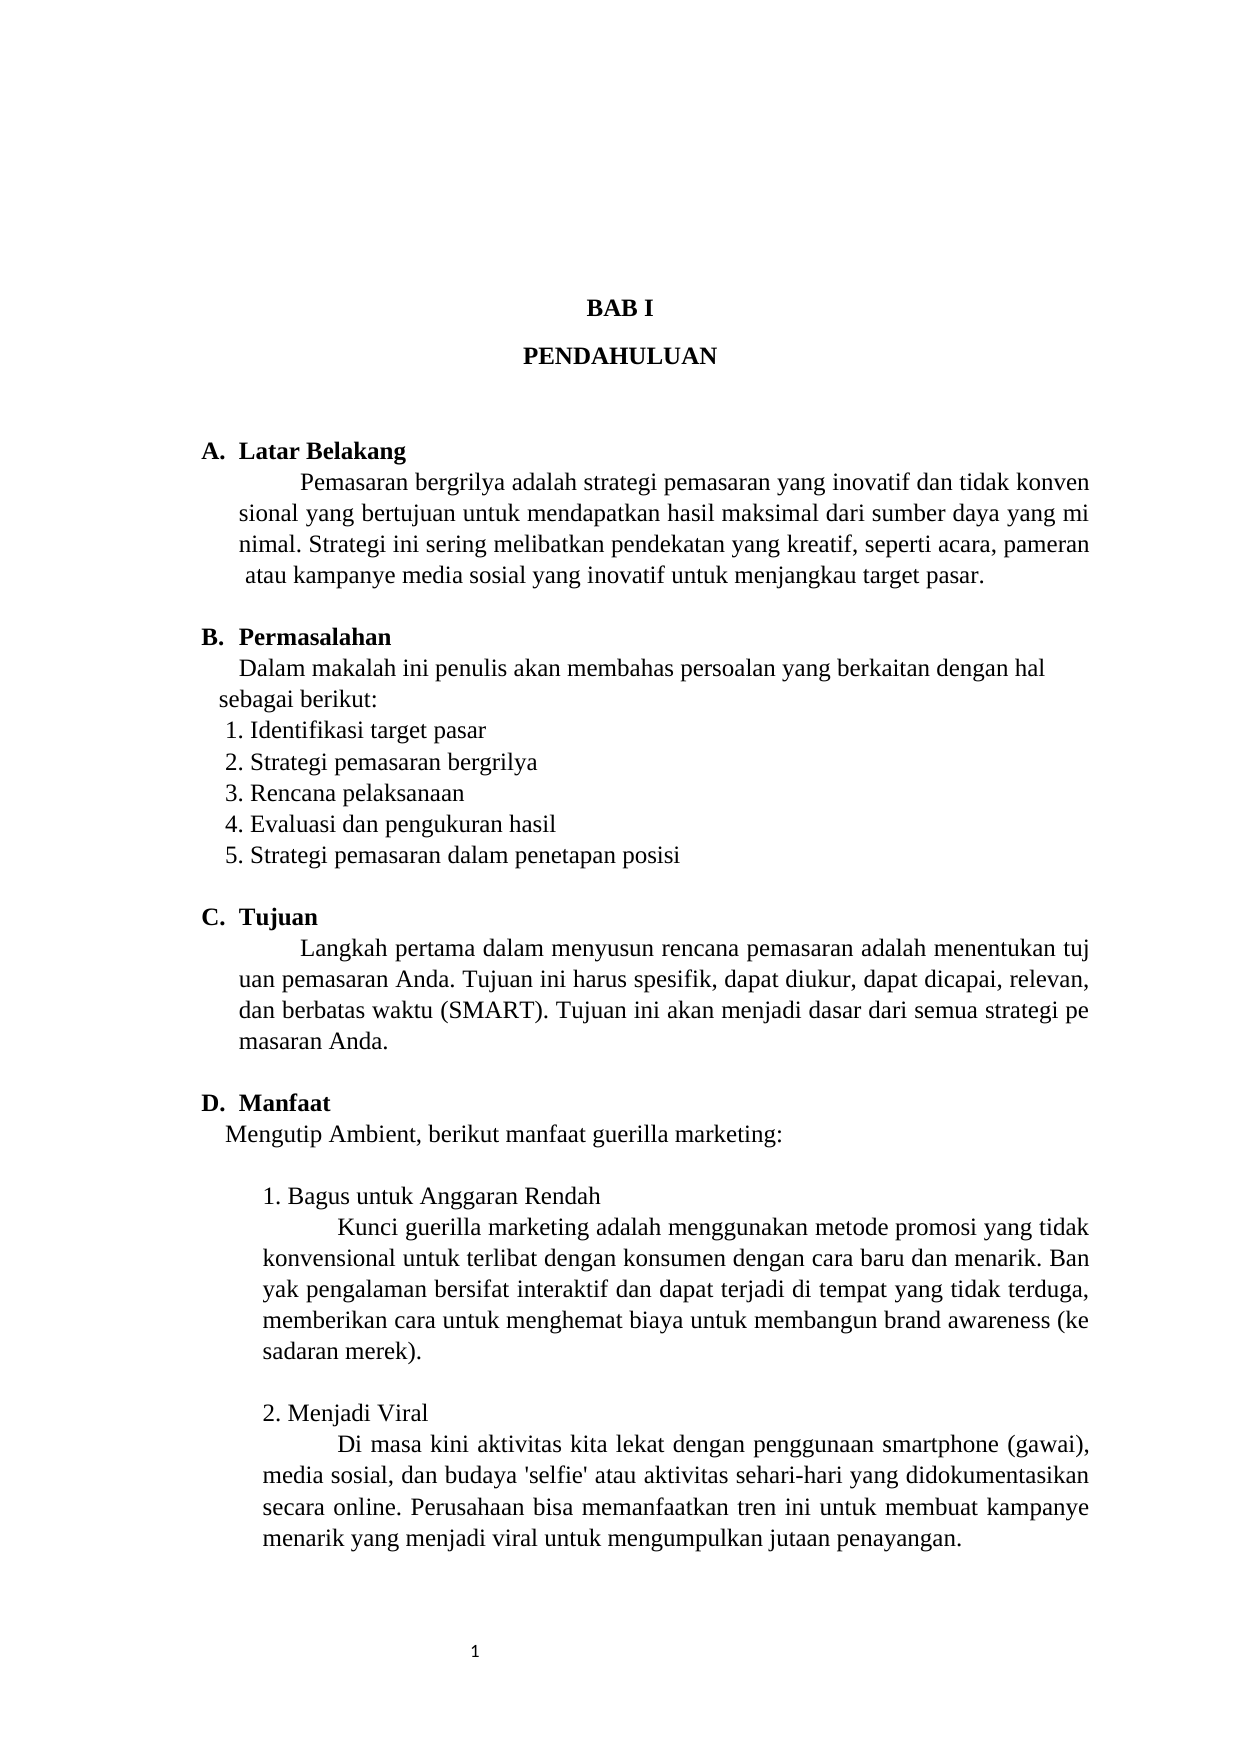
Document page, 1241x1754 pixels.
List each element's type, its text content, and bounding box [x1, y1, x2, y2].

list Kunci guerilla marketing adalah menggunakan metode promosi yang tidak konvensional untuk terlibat dengan konsumen dengan cara baru dan menarik. Banyak pengalaman bersifat interaktif dan dapat terjadi di tempat yang tidak terduga, memberikan cara untuk menghemat biaya untuk membangun brand awareness (kesadaran merek). [262, 1212, 1090, 1365]
list Dalam makalah ini penulis akan membahas persoalan yang berkaitan dengan hal [220, 653, 1090, 682]
list Strategi pemasaran bergrilya [150, 747, 1090, 775]
list Rencana pelaksanaan [150, 778, 1090, 806]
list Identifikasi target pasar [150, 716, 1090, 744]
list Latar Belakang [201, 436, 1090, 465]
list Tujuan [201, 902, 1090, 931]
text BAB I [150, 293, 1090, 322]
list Evaluasi dan pengukuran hasil [150, 809, 1090, 837]
list Strategi pemasaran dalam penetapan posisi [150, 840, 1090, 868]
list 2. Menjadi Viral [262, 1398, 1090, 1427]
list Mengutip Ambient, berikut manfaat guerilla marketing: [225, 1119, 1090, 1148]
list Manfaat [201, 1088, 1090, 1117]
list Pemasaran bergrilya adalah strategi pemasaran yang inovatif dan tidak konvensional yang bertujuan untuk mendapatkan hasil maksimal dari sumber daya yang minimal. Strategi ini sering melibatkan pendekatan yang kreatif, seperti acara, pameran, atau kampanye media sosial yang inovatif untuk menjangkau target pasar. [239, 467, 1090, 589]
list Langkah pertama dalam menyusun rencana pemasaran adalah menentukan tujuan pemasaran Anda. Tujuan ini harus spesifik, dapat diukur, dapat dicapai, relevan, dan berbatas waktu (SMART). Tujuan ini akan menjadi dasar dari semua strategi pemasaran Anda. [239, 933, 1090, 1055]
list sebagai berikut: [219, 684, 1090, 713]
text PENDAHULUAN [150, 341, 1090, 369]
list Di masa kini aktivitas kita lekat dengan penggunaan smartphone (gawai), media sosial, dan budaya 'selfie' atau aktivitas sehari-hari yang didokumentasikan secara online. Perusahaan bisa memanfaatkan tren ini untuk membuat kampanye menarik yang menjadi viral untuk mengumpulkan jutaan penayangan. [262, 1429, 1090, 1551]
list 1. Bagus untuk Anggaran Rendah [262, 1181, 1090, 1210]
list Permasalahan [201, 622, 1090, 651]
